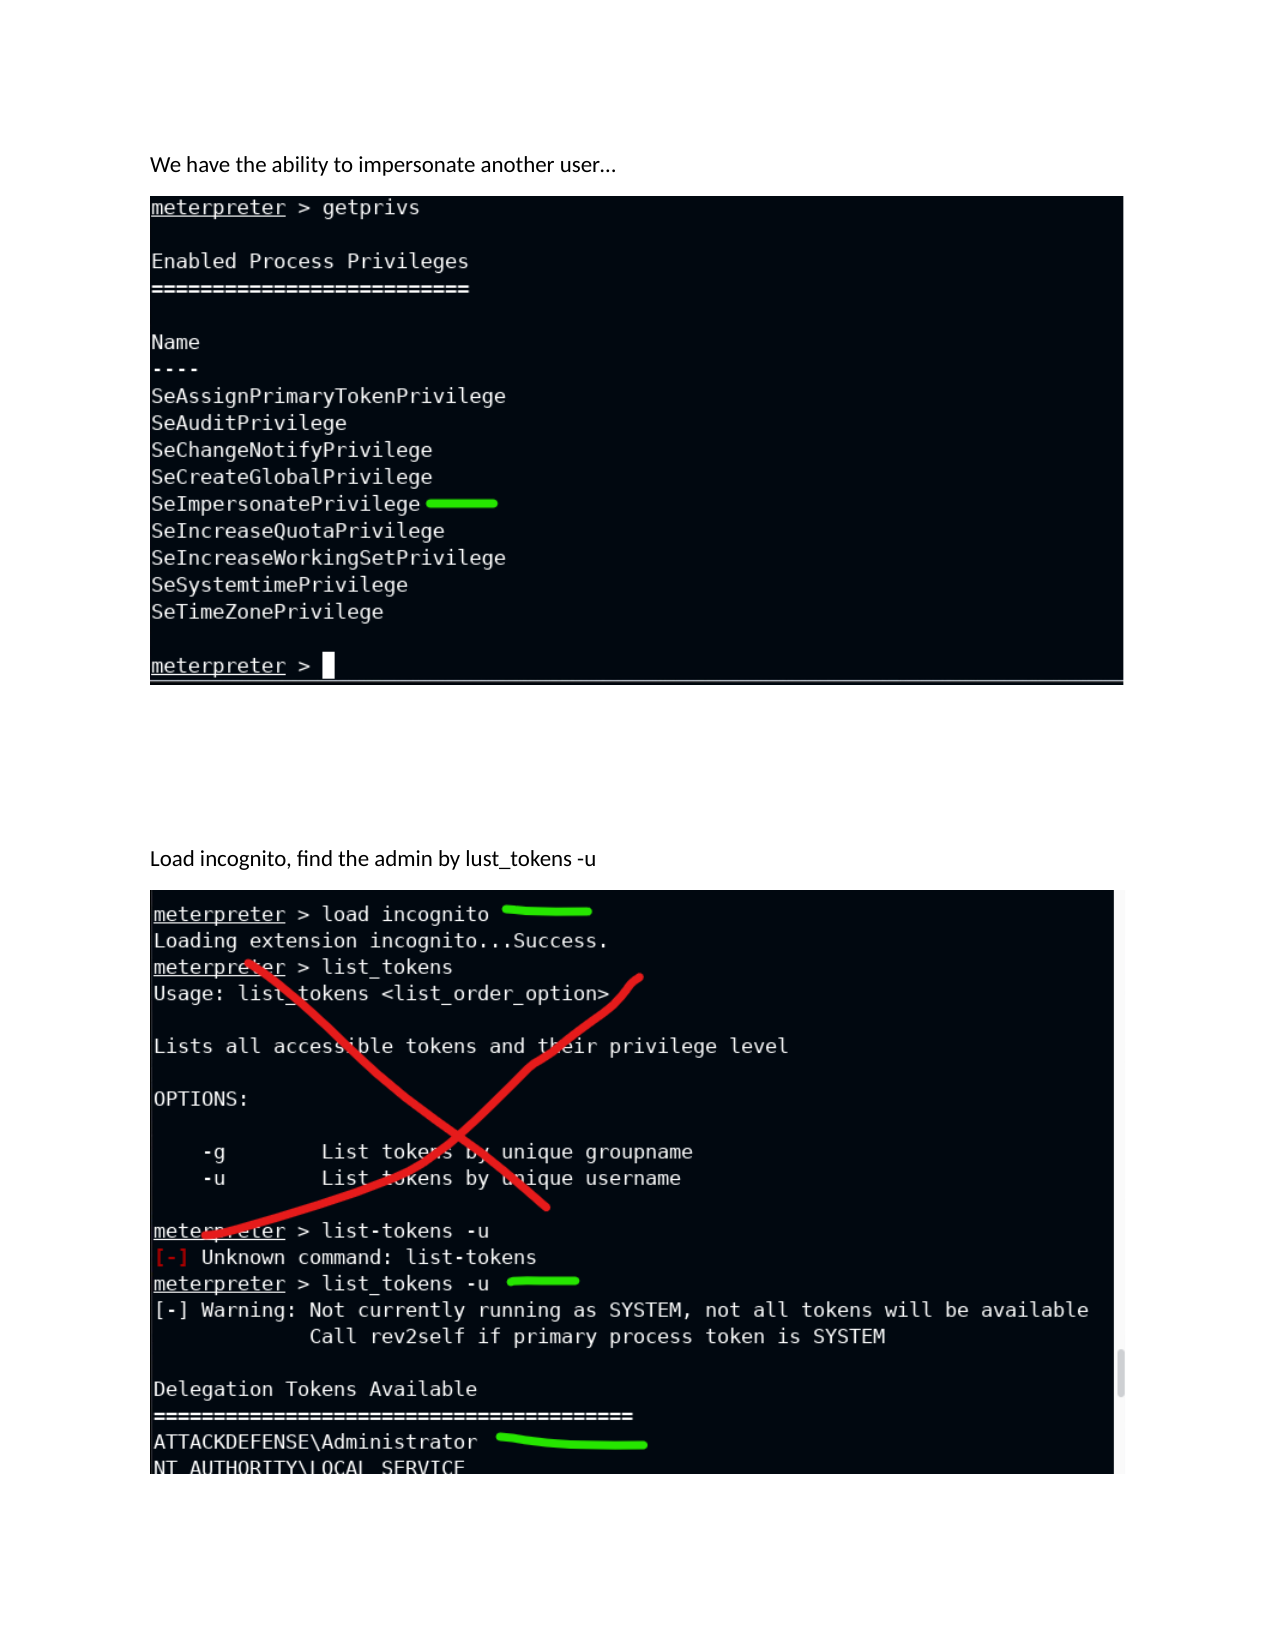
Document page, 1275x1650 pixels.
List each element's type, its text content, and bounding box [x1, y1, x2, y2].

picture [150, 890, 1125, 1474]
text We have the ability to impersonate another user… [150, 150, 1125, 178]
picture [150, 196, 1124, 685]
text Load incognito, find the admin by lust_tokens -u [150, 844, 1125, 872]
